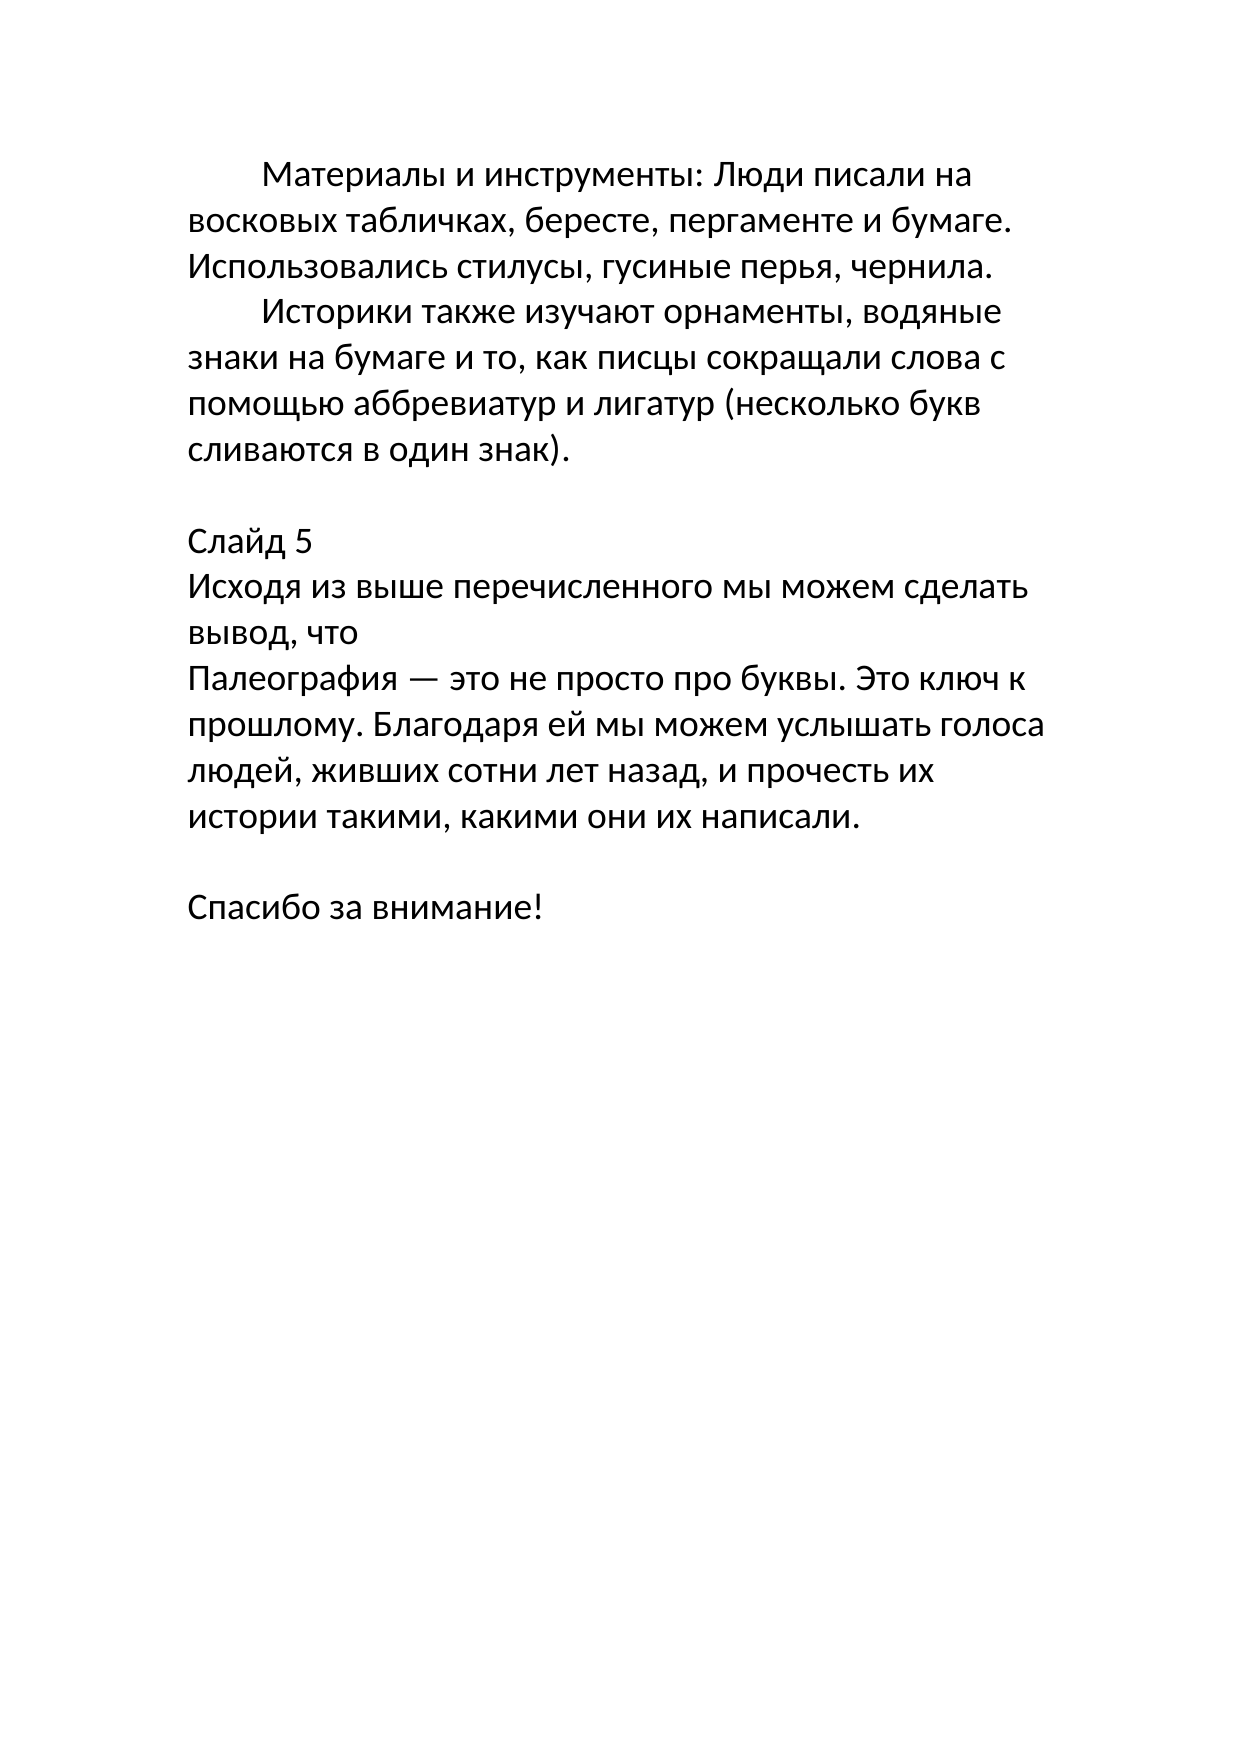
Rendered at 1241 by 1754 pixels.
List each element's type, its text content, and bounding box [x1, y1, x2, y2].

text Исходя из выше перечисленного мы можем сделать вывод, что [187, 562, 1053, 654]
text Спасибо за внимание! [187, 883, 1053, 929]
text Историки также изучают орнаменты, водяные знаки на бумаге и то, как писцы сокращали слова с помощью аббревиатур и лигатур (несколько букв сливаются в один знак). [187, 287, 1053, 471]
text Палеография — это не просто про буквы. Это ключ к прошлому. Благодаря ей мы можем услышать голоса людей, живших сотни лет назад, и прочесть их истории такими, какими они их написали. [187, 654, 1053, 837]
text Слайд 5 [187, 517, 1053, 562]
text Материалы и инструменты: Люди писали на восковых табличках, бересте, пергаменте и бумаге. Использовались стилусы, гусиные перья, чернила. [187, 150, 1053, 287]
